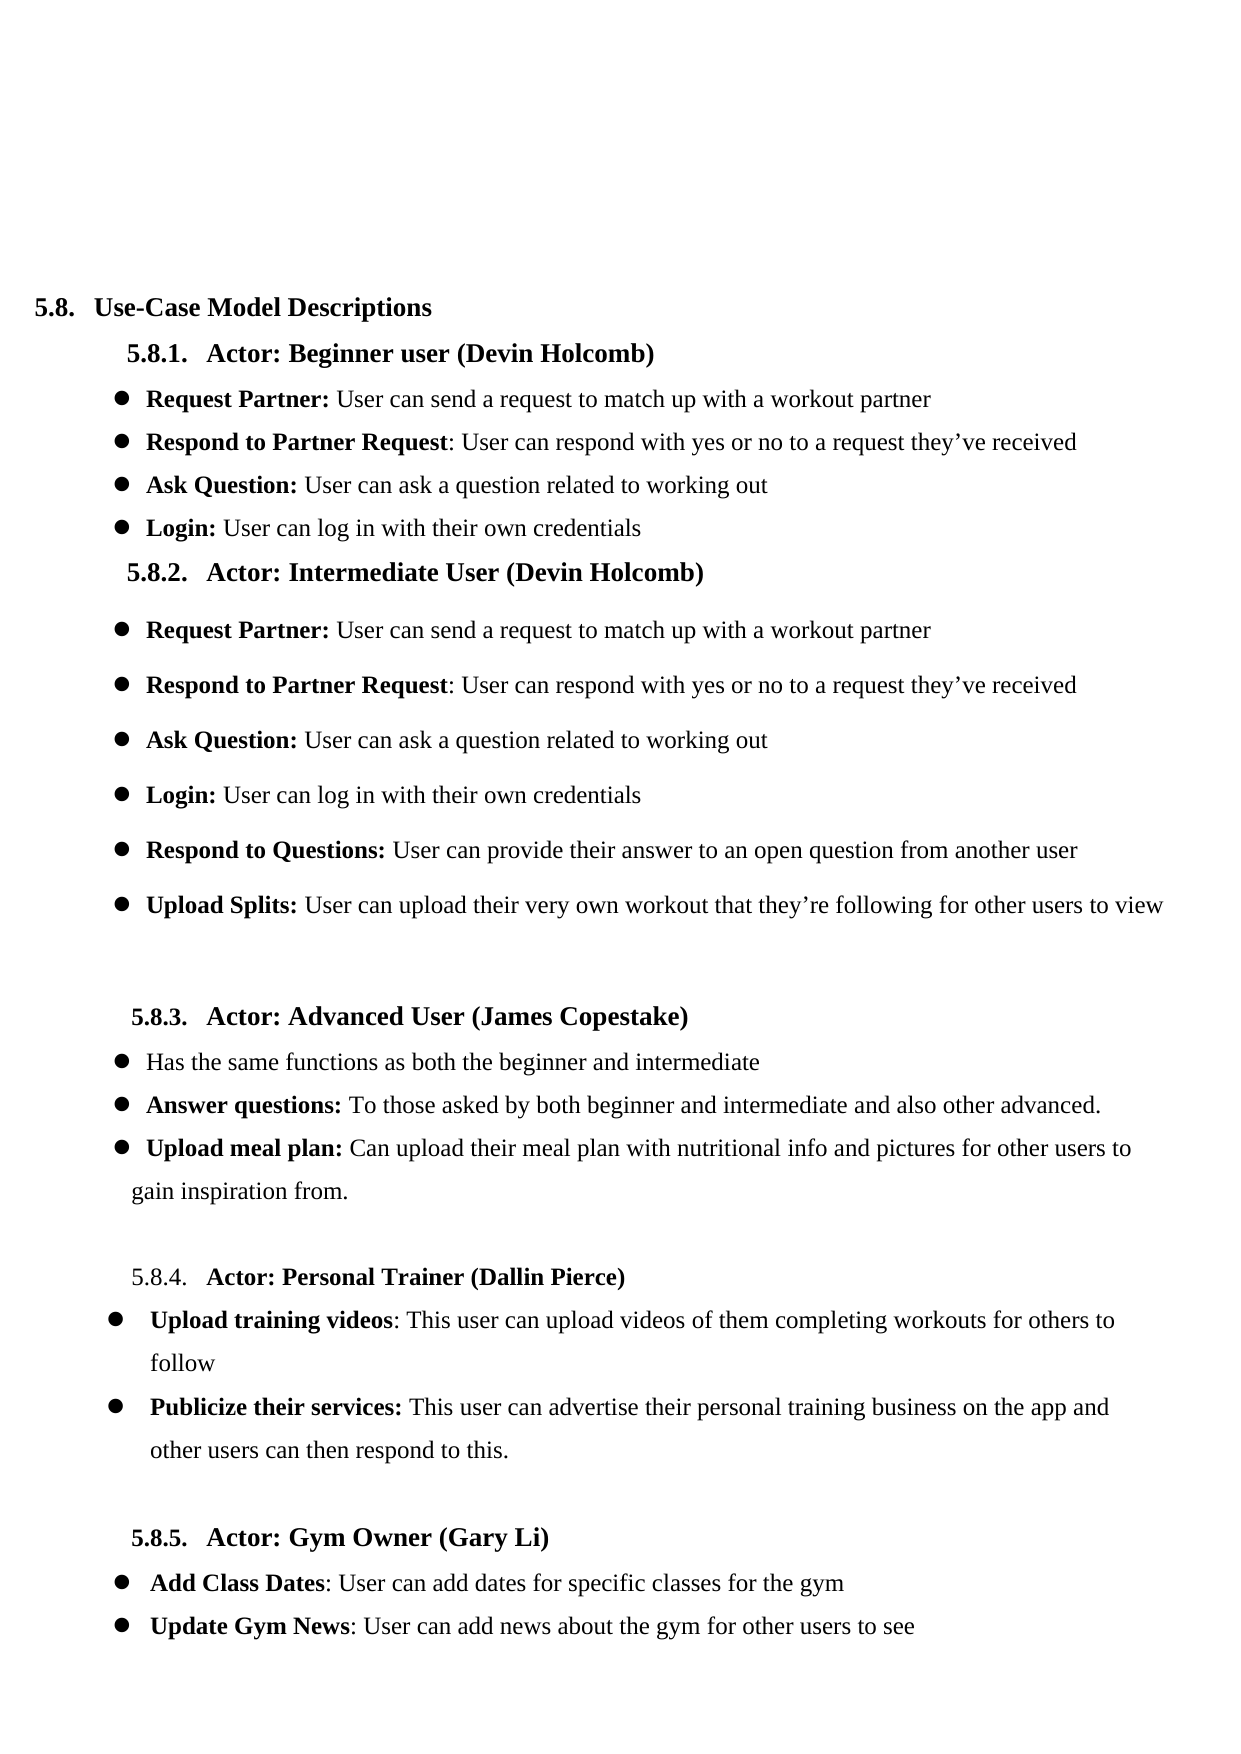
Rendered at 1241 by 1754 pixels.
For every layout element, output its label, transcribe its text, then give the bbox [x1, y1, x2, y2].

list Ask Question: User can ask a question related to working out [112, 725, 1165, 754]
list Add Class Dates: User can add dates for specific classes for the gym [112, 1568, 1165, 1596]
list Has the same functions as both the beginner and intermediate [112, 1047, 1165, 1075]
list Answer questions: To those asked by both beginner and intermediate and also other advanced. [112, 1090, 1165, 1118]
list Respond to Questions: User can provide their answer to an open question from another user [112, 835, 1165, 864]
list Login: User can log in with their own credentials [112, 780, 1165, 809]
list Upload meal plan: Can upload their meal plan with nutritional info and pictures for other users to gain inspiration from. [112, 1133, 1165, 1205]
list Ask Question: User can ask a question related to working out [112, 470, 1165, 499]
list Respond to Partner Request: User can respond with yes or no to a request they’ve received [112, 670, 1165, 699]
list Login: User can log in with their own credentials [112, 513, 1165, 542]
subtitle Actor: Beginner user (Devin Holcomb) [187, 337, 1165, 368]
subtitle Actor: Intermediate User (Devin Holcomb) [187, 556, 1165, 588]
list Request Partner: User can send a request to match up with a workout partner [112, 384, 1165, 413]
list Respond to Partner Request: User can respond with yes or no to a request they’ve received [112, 427, 1165, 456]
subtitle Actor: Advanced User (James Copestake) [187, 1000, 1165, 1031]
list Upload training videos: This user can upload videos of them completing workouts for others to follow [131, 1305, 1165, 1377]
list Request Partner: User can send a request to match up with a workout partner [112, 615, 1165, 644]
list Upload Splits: User can upload their very own workout that they’re following for other users to view [112, 890, 1165, 919]
subtitle Use-Case Model Descriptions [75, 291, 1165, 322]
list Update Gym News: User can add news about the gym for other users to see [112, 1611, 1165, 1639]
subtitle Actor: Gym Owner (Gary Li) [187, 1521, 1165, 1552]
list Publicize their services: This user can advertise their personal training business on the app and other users can then respond to this. [131, 1392, 1165, 1463]
subtitle Actor: Personal Trainer (Dallin Pierce) [187, 1262, 1165, 1291]
